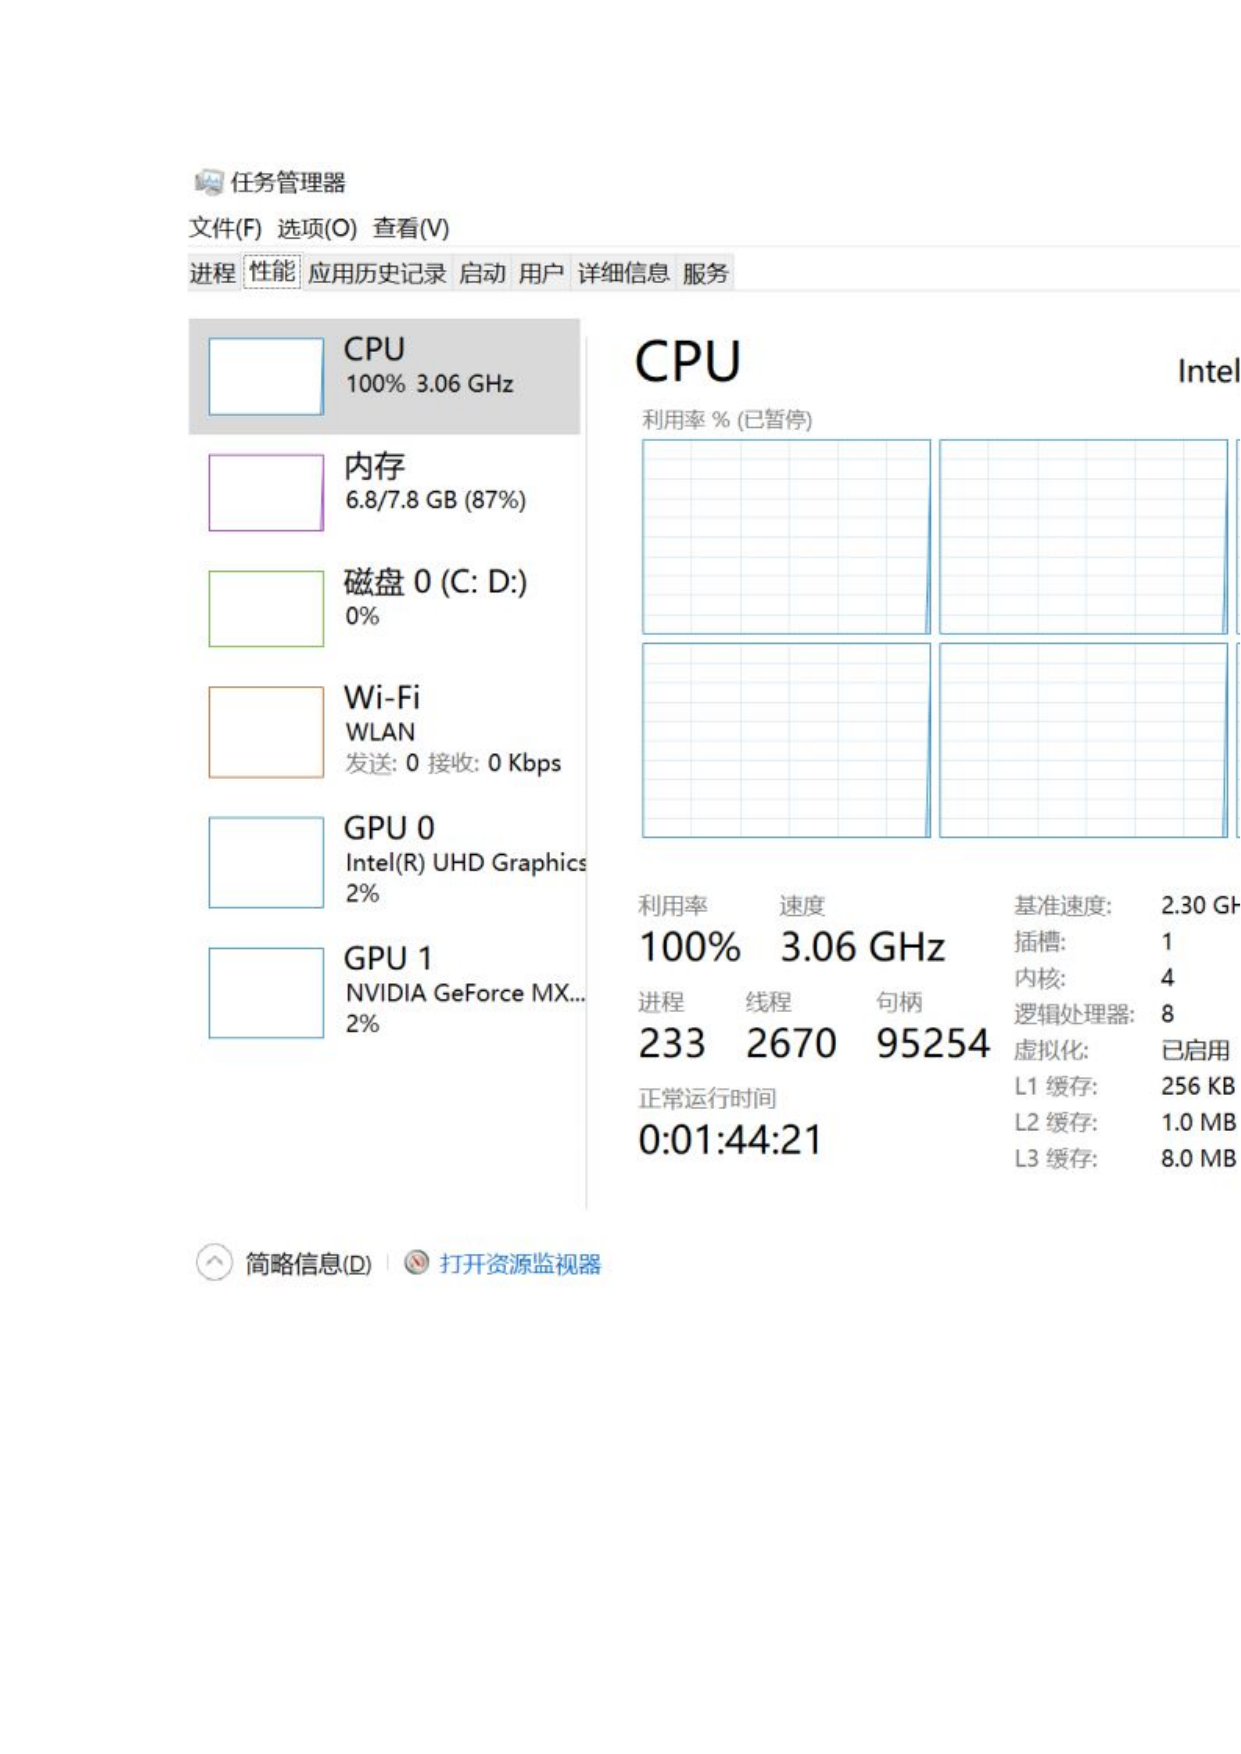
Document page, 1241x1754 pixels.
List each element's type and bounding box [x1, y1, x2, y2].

picture [187, 162, 1241, 1303]
